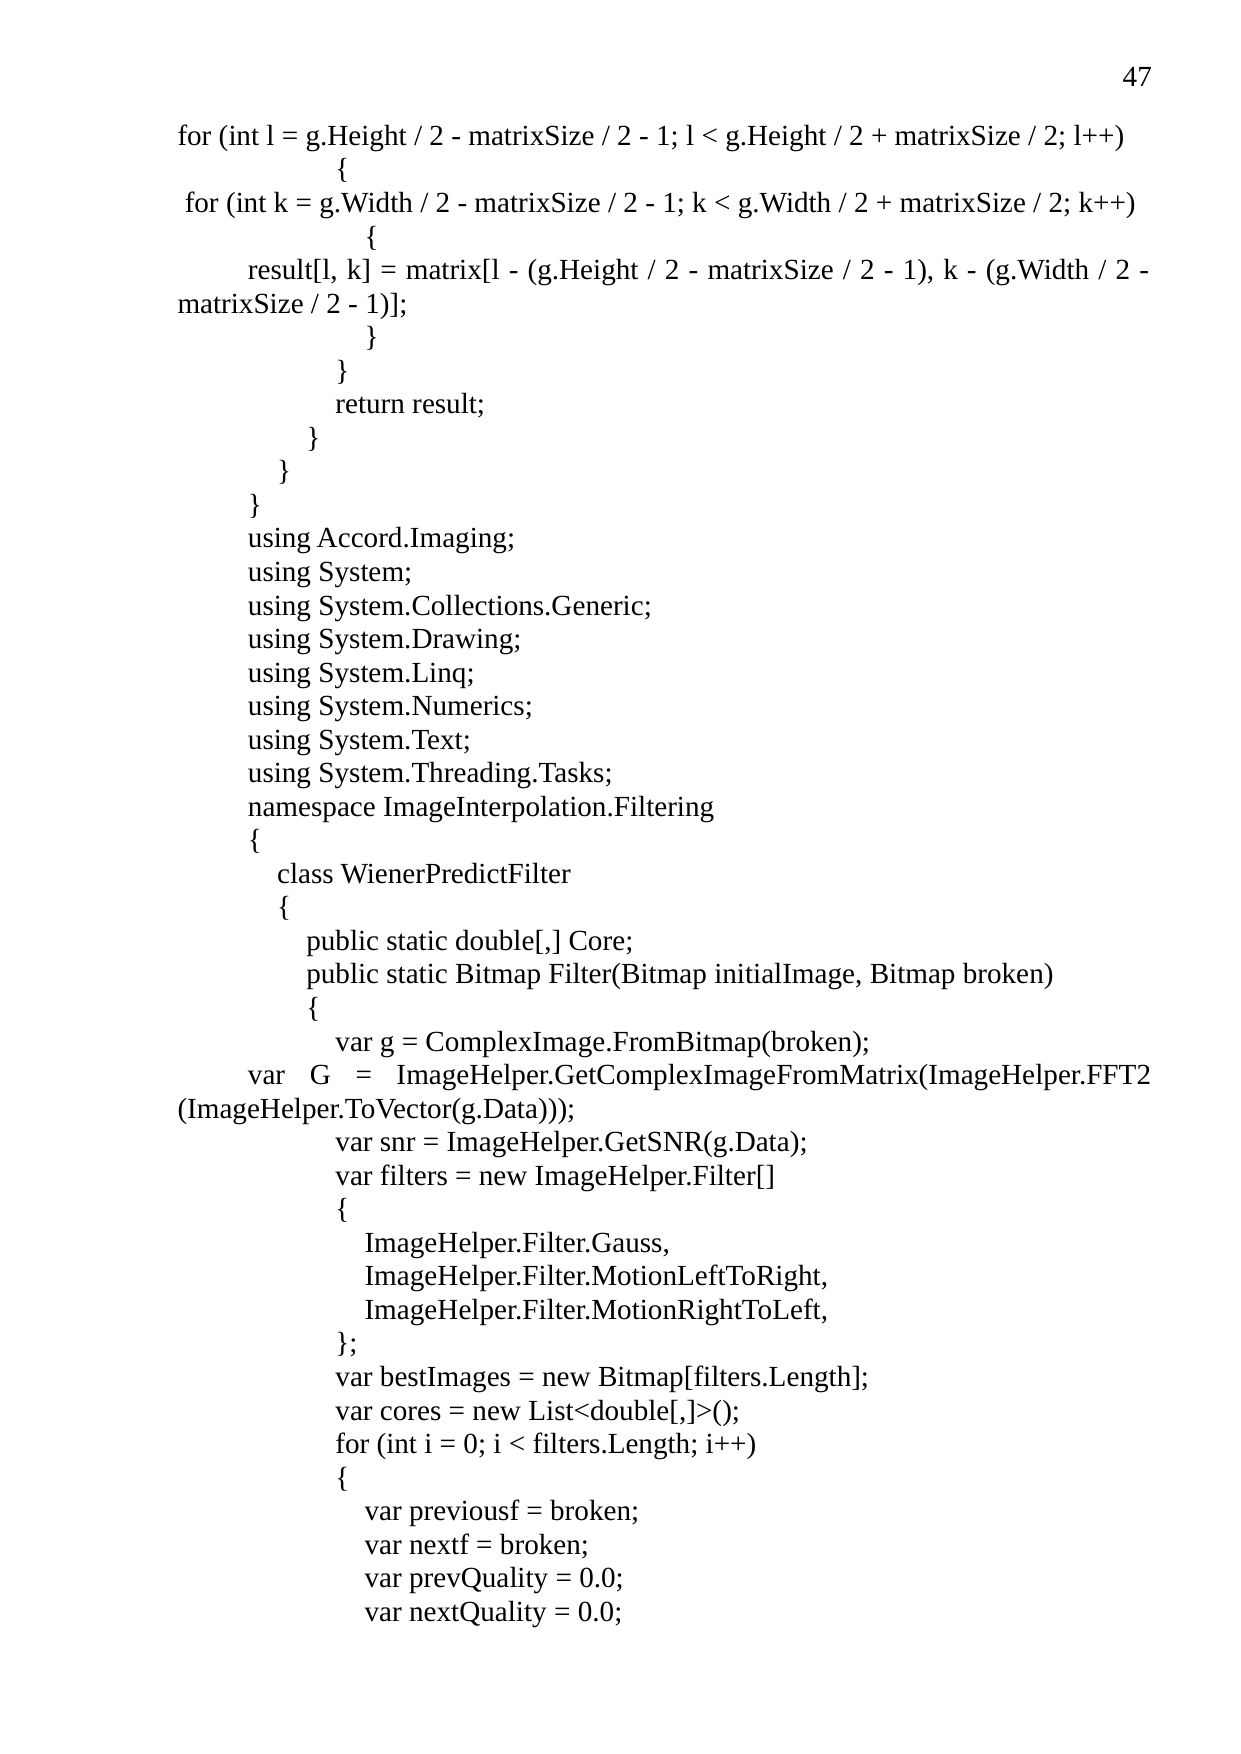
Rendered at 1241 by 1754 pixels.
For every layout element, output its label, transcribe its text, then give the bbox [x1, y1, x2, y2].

text for (int i = 0; i < filters.Length; i++) [177, 1426, 1152, 1460]
text using System; [177, 554, 1152, 588]
text var snr = ImageHelper.GetSNR(g.Data); [177, 1124, 1152, 1158]
text var filters = new ImageHelper.Filter[] [177, 1158, 1152, 1191]
text var g = ComplexImage.FromBitmap(broken); [177, 1024, 1152, 1057]
text public static Bitmap Filter(Bitmap initialImage, Bitmap broken) [177, 957, 1152, 990]
text using Accord.Imaging; [177, 521, 1152, 554]
text for (int k = g.Width / 2 - matrixSize / 2 - 1; k < g.Width / 2 + matrixSize / 2; k++) [177, 185, 1152, 219]
text var previousf = broken; [177, 1493, 1152, 1527]
text { [177, 1460, 1152, 1493]
text using System.Numerics; [177, 688, 1152, 722]
text var nextf = broken; [177, 1527, 1152, 1560]
text using System.Collections.Generic; [177, 588, 1152, 621]
text class WienerPredictFilter [177, 856, 1152, 889]
text { [177, 889, 1152, 923]
text var bestImages = new Bitmap[filters.Length]; [177, 1359, 1152, 1393]
text using System.Text; [177, 722, 1152, 755]
text using System.Drawing; [177, 621, 1152, 655]
text { [177, 822, 1152, 856]
text } [177, 487, 1152, 521]
text } [177, 353, 1152, 386]
text }; [177, 1326, 1152, 1359]
text ImageHelper.Filter.MotionLeftToRight, [177, 1258, 1152, 1292]
text using System.Threading.Tasks; [177, 755, 1152, 789]
text } [177, 420, 1152, 453]
text ImageHelper.Filter.MotionRightToLeft, [177, 1292, 1152, 1326]
text public static double[,] Core; [177, 923, 1152, 957]
text var nextQuality = 0.0; [177, 1594, 1152, 1627]
text } [177, 453, 1152, 487]
text var cores = new List<double[,]>(); [177, 1393, 1152, 1426]
text { [177, 219, 1152, 252]
text return result; [177, 386, 1152, 420]
text using System.Linq; [177, 655, 1152, 688]
text ImageHelper.Filter.Gauss, [177, 1225, 1152, 1258]
text { [177, 152, 1152, 185]
text for (int l = g.Height / 2 - matrixSize / 2 - 1; l < g.Height / 2 + matrixSize / 2; l++) [177, 118, 1152, 152]
text result[l, k] = matrix[l - (g.Height / 2 - matrixSize / 2 - 1), k - (g.Width / 2 - matrixSize / 2 - 1)]; [177, 252, 1152, 319]
text } [177, 319, 1152, 353]
text namespace ImageInterpolation.Filtering [177, 789, 1152, 822]
text var prevQuality = 0.0; [177, 1560, 1152, 1594]
text var G = ImageHelper.GetComplexImageFromMatrix(ImageHelper.FFT2 (ImageHelper.ToVector(g.Data))); [177, 1057, 1152, 1124]
text { [177, 990, 1152, 1024]
text { [177, 1191, 1152, 1225]
